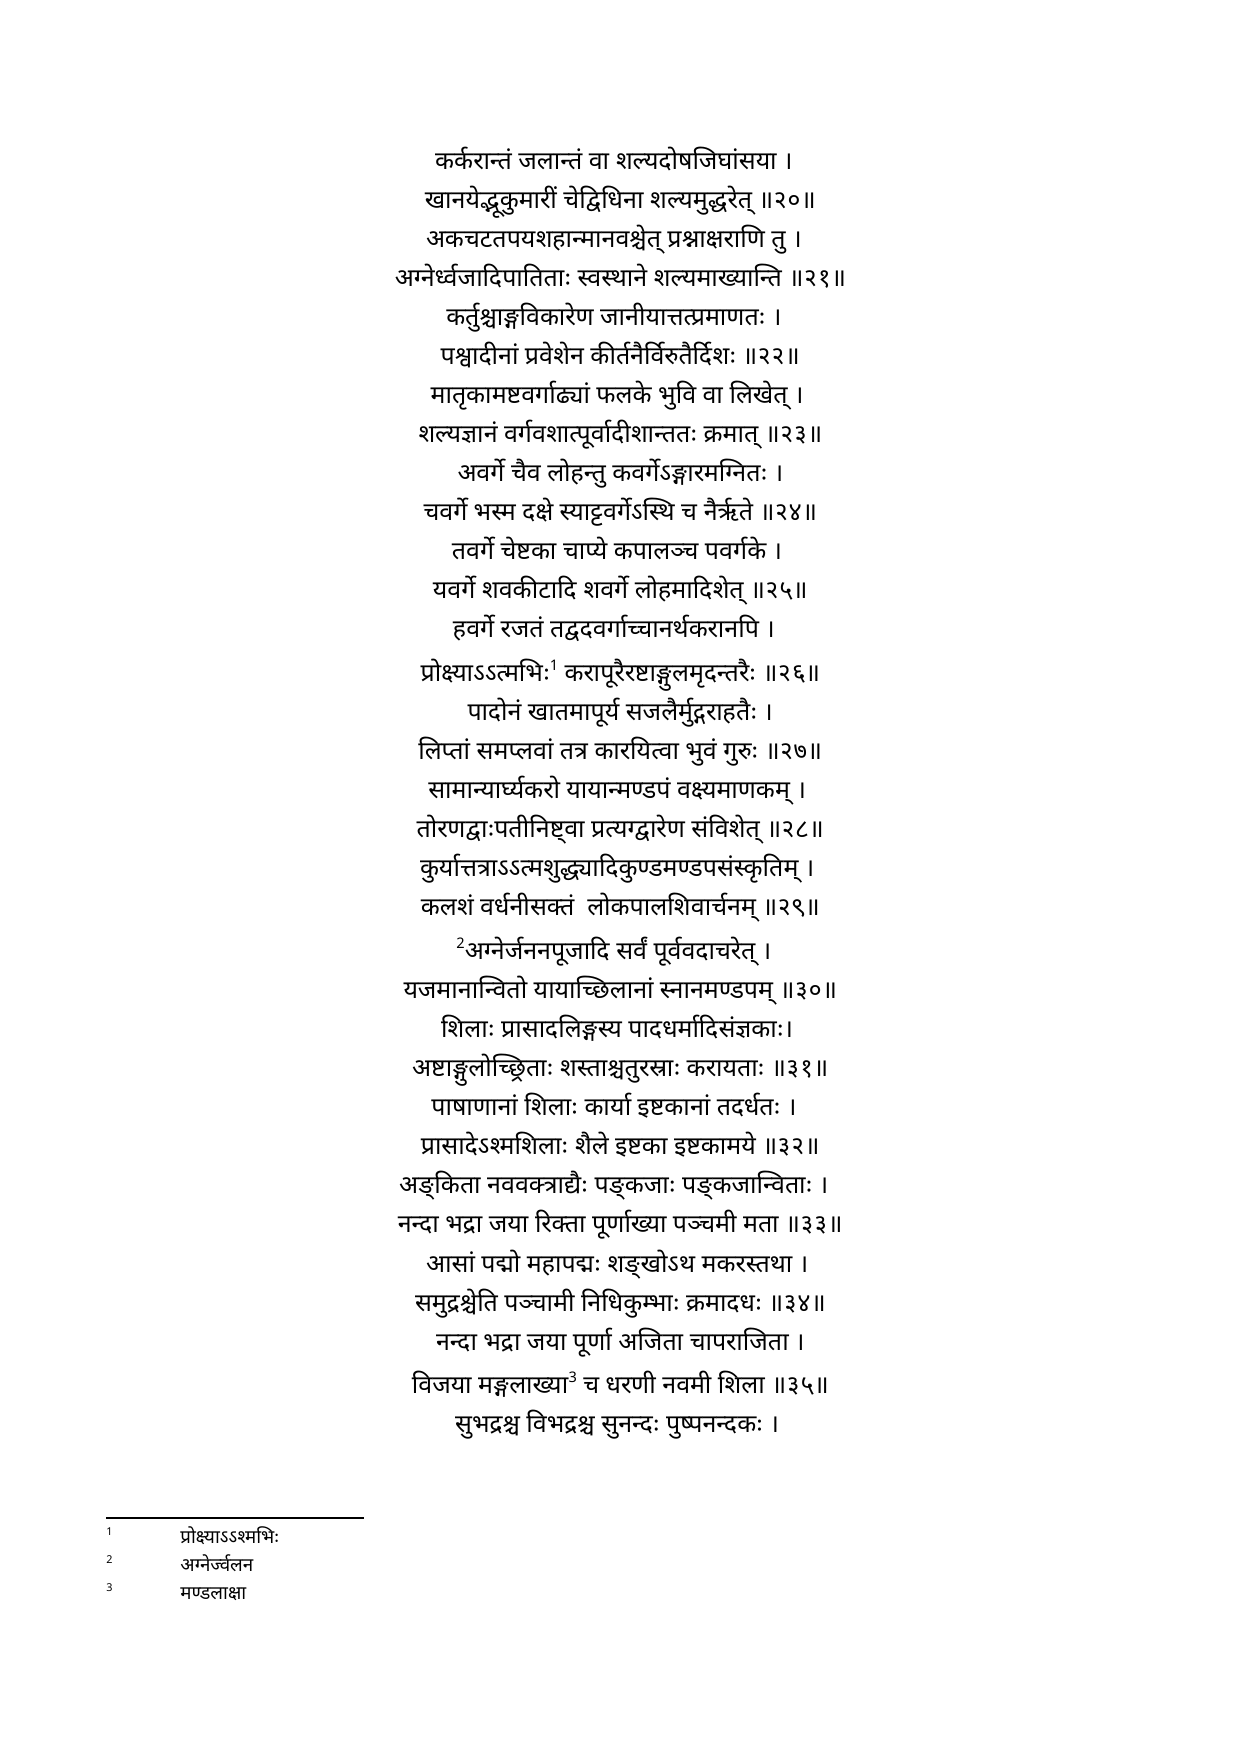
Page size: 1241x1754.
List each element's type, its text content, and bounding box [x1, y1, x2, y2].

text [106, 1367, 1134, 1443]
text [106, 147, 1134, 492]
text चवर्गे भस्म दक्षे स्याट्टवर्गेऽस्थि च नैरृते ॥२४॥ तवर्गे चेष्टका चाप्ये कपालञ्च पवर्गके । यवर्गे शवकीटादि शवर्गे लोहमादिशेत् ॥२५॥ हवर्गे रजतं तद्वदवर्गाच्चानर्थकरानपि । प्रोक्ष्याऽऽत्मभिः करापूरैरष्टाङ्गुलमृदन्तरैः ॥२६॥ पादोनं खातमापूर्य सजलैर्मुद्गराहतैः । लिप्तां समप्लवां तत्र कारयित्वा भुवं गुरुः ॥२७॥ सामान्यार्घ्यकरो यायान्मण्डपं वक्ष्यमाणकम् । तोरणद्वाःपतीनिष्ट्वा प्रत्यग्द्वारेण संविशेत् ॥२८॥ कुर्यात्तत्राऽऽत्मशुद्ध्यादिकुण्डमण्डपसंस्कृतिम् । कलशं वर्धनीसक्तं लोकपालशिवार्चनम् ॥२९॥ अग्नेर्जननपूजादि सर्वं पूर्ववदाचरेत् । यजमानान्वितो यायाच्छिलानां स्नानमण्डपम् ॥३०॥ शिलाः प्रासादलिङ्गस्य पादधर्मादिसंज्ञकाः। अष्टाङ्गुलोच्छ्रिताः शस्ताश्चतुरस्राः करायताः ॥३१॥ पाषाणानां शिलाः कार्या इष्टकानां तदर्धतः । प्रासादेऽश्मशिलाः शैले इष्टका इष्टकामये ॥३२॥ अङ्किता नववक्त्राद्यैः पङ्कजाः पङ्कजान्विताः । नन्दा भद्रा जया रिक्ता पूर्णाख्या पञ्चमी मता ॥३३॥ आसां पद्मो महापद्मः शङ्खोऽथ मकरस्तथा । समुद्रश्चेति पञ्चामी निधिकुम्भाः क्रमादधः ॥३४॥ नन्दा भद्रा जया पूर्णा अजिता चापराजिता । [106, 498, 1134, 1360]
